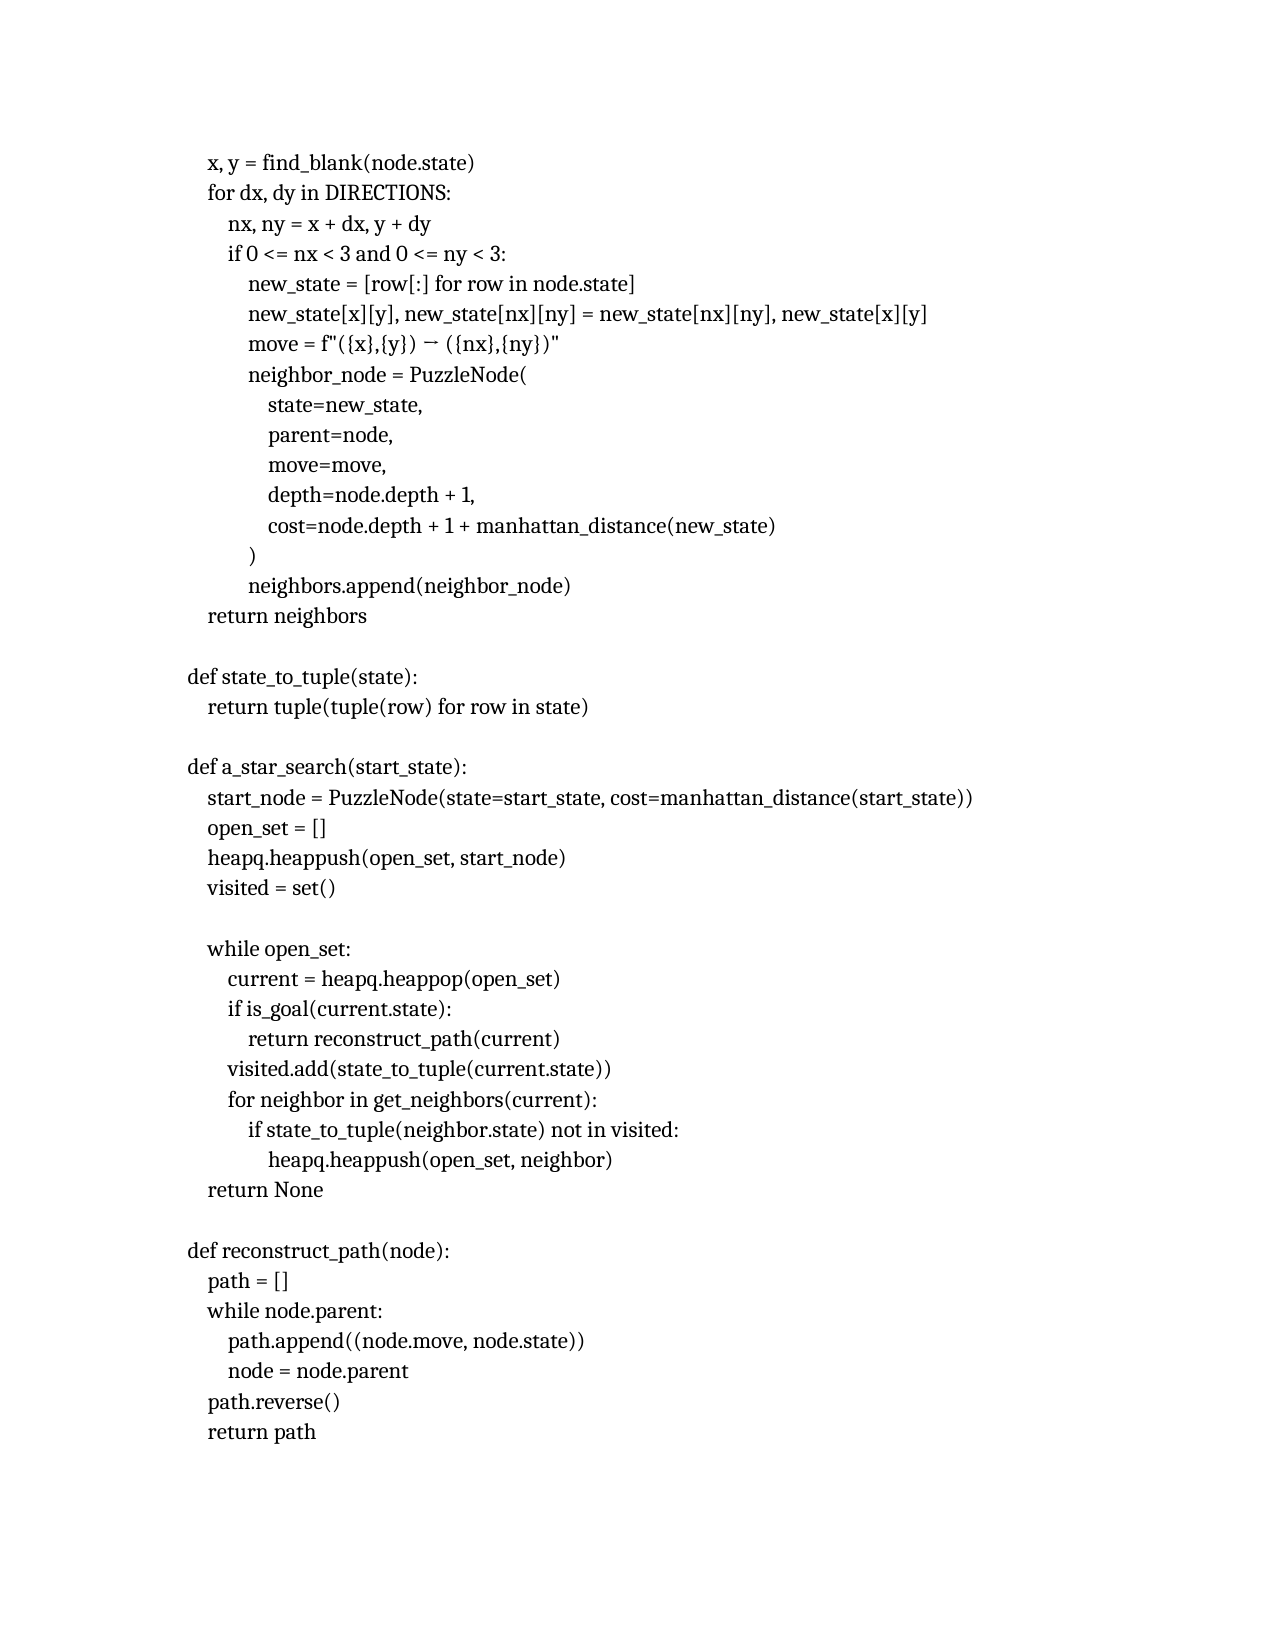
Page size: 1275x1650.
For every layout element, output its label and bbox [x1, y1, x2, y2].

text [187, 150, 1087, 1475]
